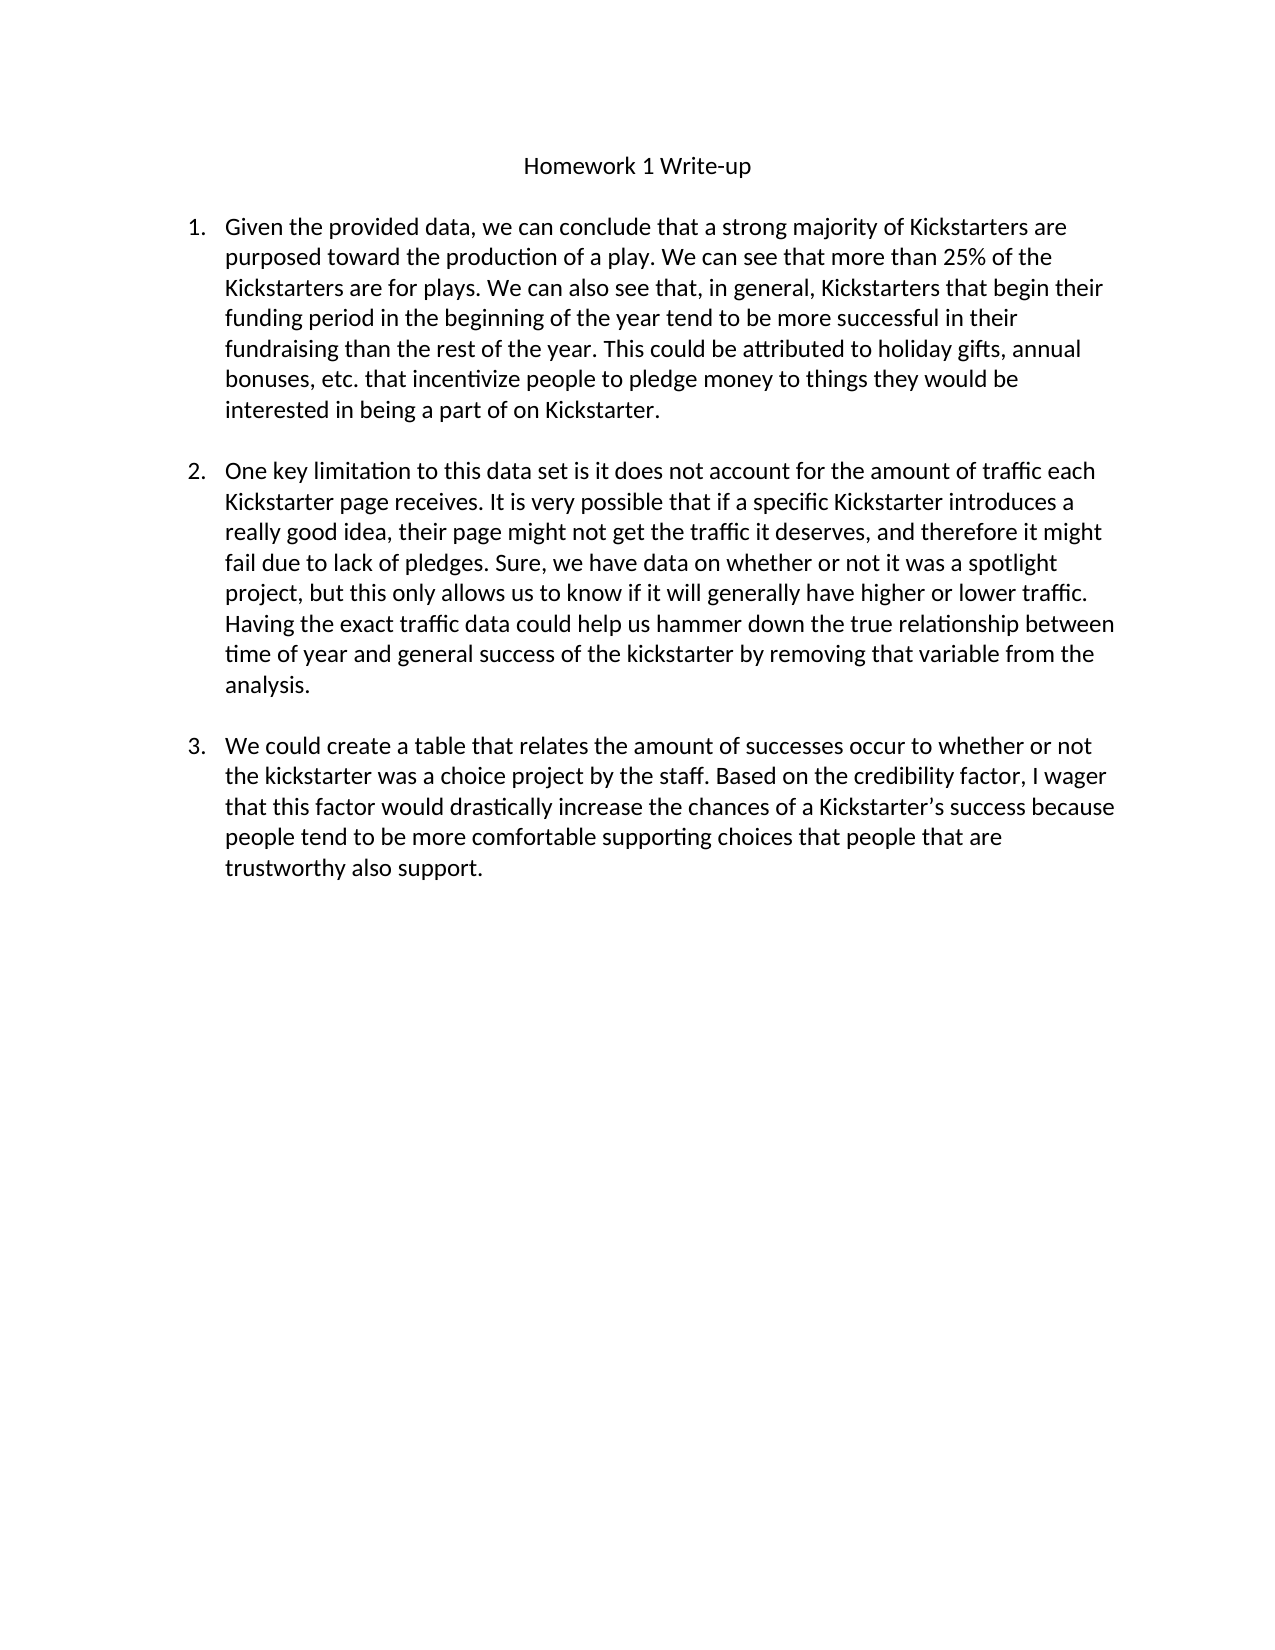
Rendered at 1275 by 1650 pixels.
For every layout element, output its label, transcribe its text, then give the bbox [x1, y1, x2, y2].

list Given the provided data, we can conclude that a strong majority of Kickstarters are purposed toward the production of a play. We can see that more than 25% of the Kickstarters are for plays. We can also see that, in general, Kickstarters that begin their funding period in the beginning of the year tend to be more successful in their fundraising than the rest of the year. This could be attributed to holiday gifts, annual bonuses, etc. that incentivize people to pledge money to things they would be interested in being a part of on Kickstarter. [187, 211, 1125, 425]
text Homework 1 Write-up [150, 150, 1125, 181]
list We could create a table that relates the amount of successes occur to whether or not the kickstarter was a choice project by the staff. Based on the credibility factor, I wager that this factor would drastically increase the chances of a Kickstarter’s success because people tend to be more comfortable supporting choices that people that are trustworthy also support. [187, 730, 1125, 882]
list One key limitation to this data set is it does not account for the amount of traffic each Kickstarter page receives. It is very possible that if a specific Kickstarter introduces a really good idea, their page might not get the traffic it deserves, and therefore it might fail due to lack of pledges. Sure, we have data on whether or not it was a spotlight project, but this only allows us to know if it will generally have higher or lower traffic. Having the exact traffic data could help us hammer down the true relationship between time of year and general success of the kickstarter by removing that variable from the analysis. [187, 455, 1125, 699]
